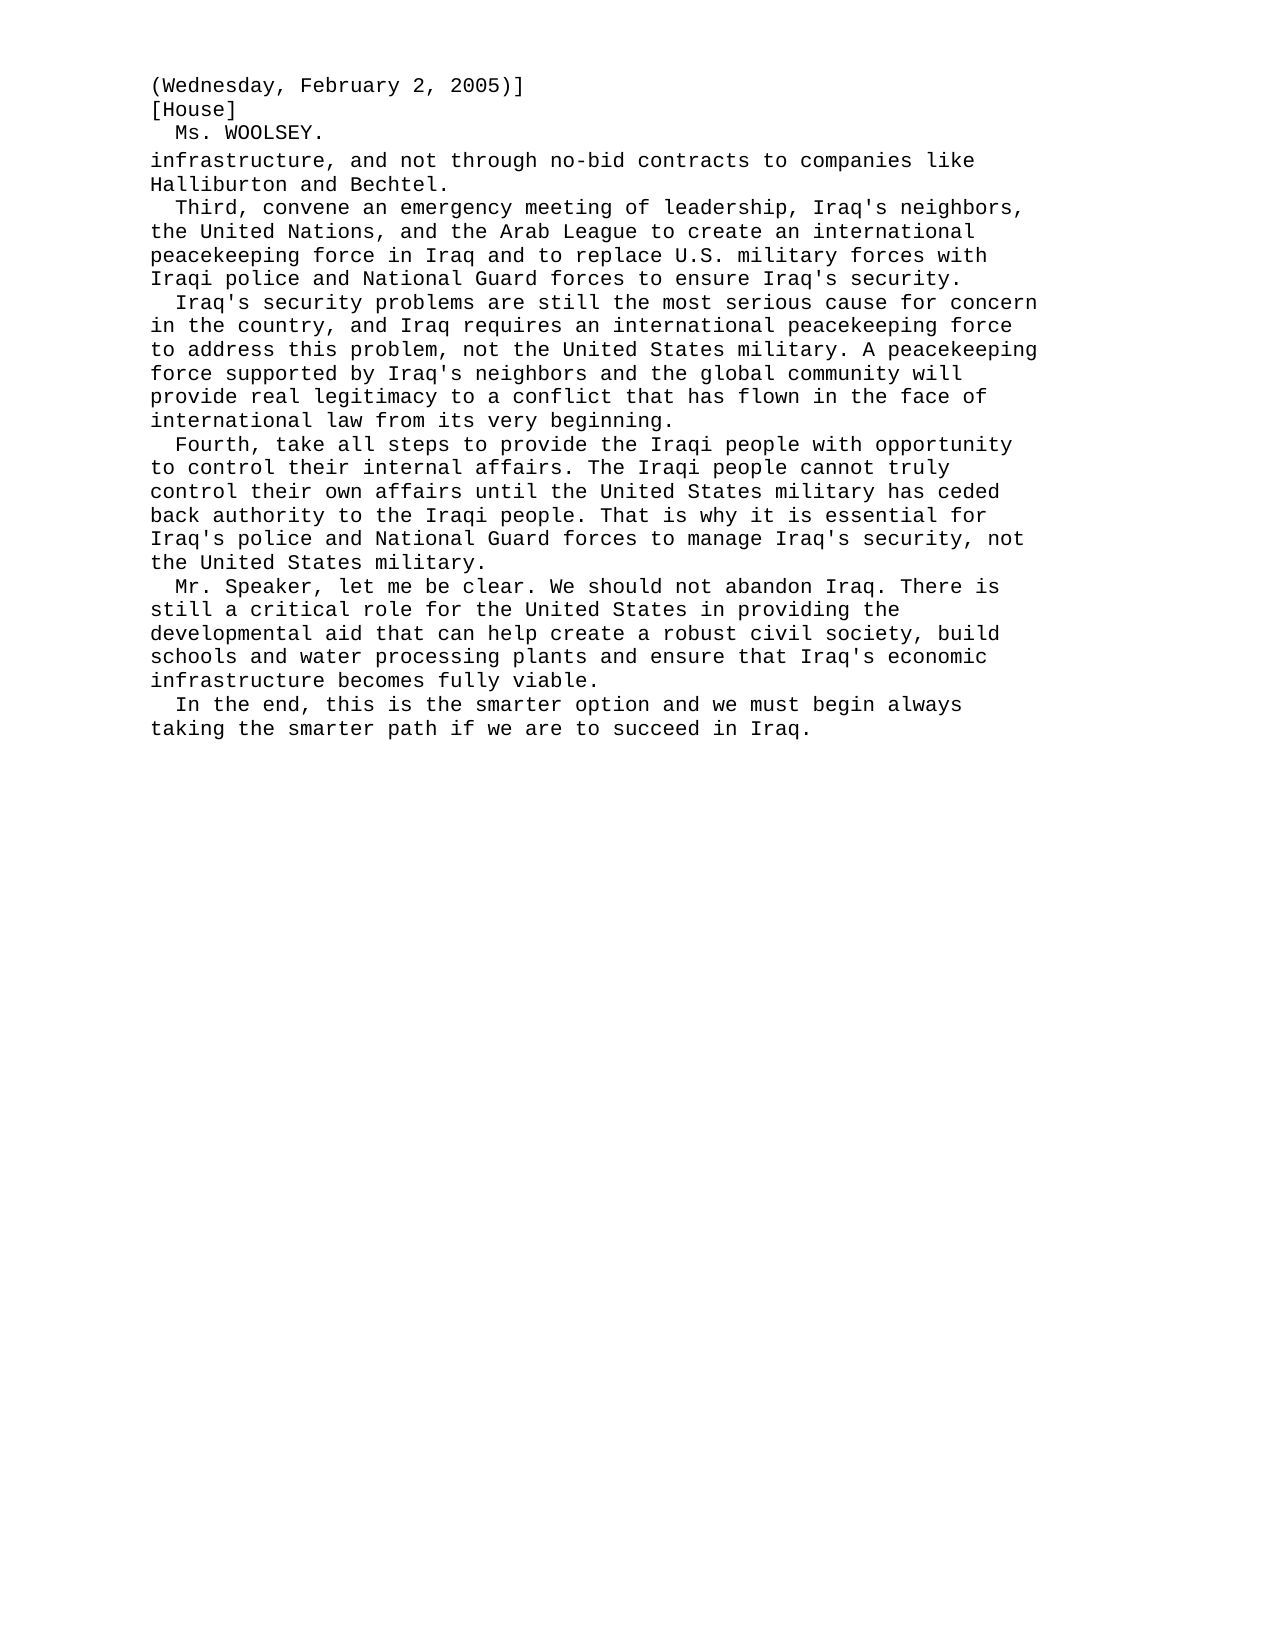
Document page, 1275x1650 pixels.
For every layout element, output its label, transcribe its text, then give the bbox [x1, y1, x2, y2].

text to address this problem, not the United States military. A peacekeeping [150, 339, 1125, 363]
text international law from its very beginning. [150, 410, 1125, 434]
text Halliburton and Bechtel. [150, 174, 1125, 197]
text force supported by Iraq's neighbors and the global community will [150, 363, 1125, 386]
text Iraq's security problems are still the most serious cause for concern [150, 292, 1125, 316]
text in the country, and Iraq requires an international peacekeeping force [150, 316, 1125, 339]
text Fourth, take all steps to provide the Iraqi people with opportunity [150, 434, 1125, 457]
text peacekeeping force in Iraq and to replace U.S. military forces with [150, 244, 1125, 268]
text In the end, this is the smarter option and we must begin always [150, 694, 1125, 717]
text to control their internal affairs. The Iraqi people cannot truly [150, 457, 1125, 481]
text Iraq's police and National Guard forces to manage Iraq's security, not [150, 528, 1125, 552]
text infrastructure becomes fully viable. [150, 670, 1125, 694]
text schools and water processing plants and ensure that Iraq's economic [150, 647, 1125, 670]
text back authority to the Iraqi people. That is why it is essential for [150, 505, 1125, 528]
text developmental aid that can help create a robust civil society, build [150, 623, 1125, 647]
text the United States military. [150, 552, 1125, 576]
text provide real legitimacy to a conflict that has flown in the face of [150, 386, 1125, 410]
text infrastructure, and not through no-bid contracts to companies like [150, 150, 1125, 174]
text still a critical role for the United States in providing the [150, 599, 1125, 623]
text Iraqi police and National Guard forces to ensure Iraq's security. [150, 268, 1125, 292]
text taking the smarter path if we are to succeed in Iraq. [150, 717, 1125, 741]
text control their own affairs until the United States military has ceded [150, 481, 1125, 505]
text the United Nations, and the Arab League to create an international [150, 221, 1125, 244]
text Mr. Speaker, let me be clear. We should not abandon Iraq. There is [150, 576, 1125, 599]
text Third, convene an emergency meeting of leadership, Iraq's neighbors, [150, 197, 1125, 221]
